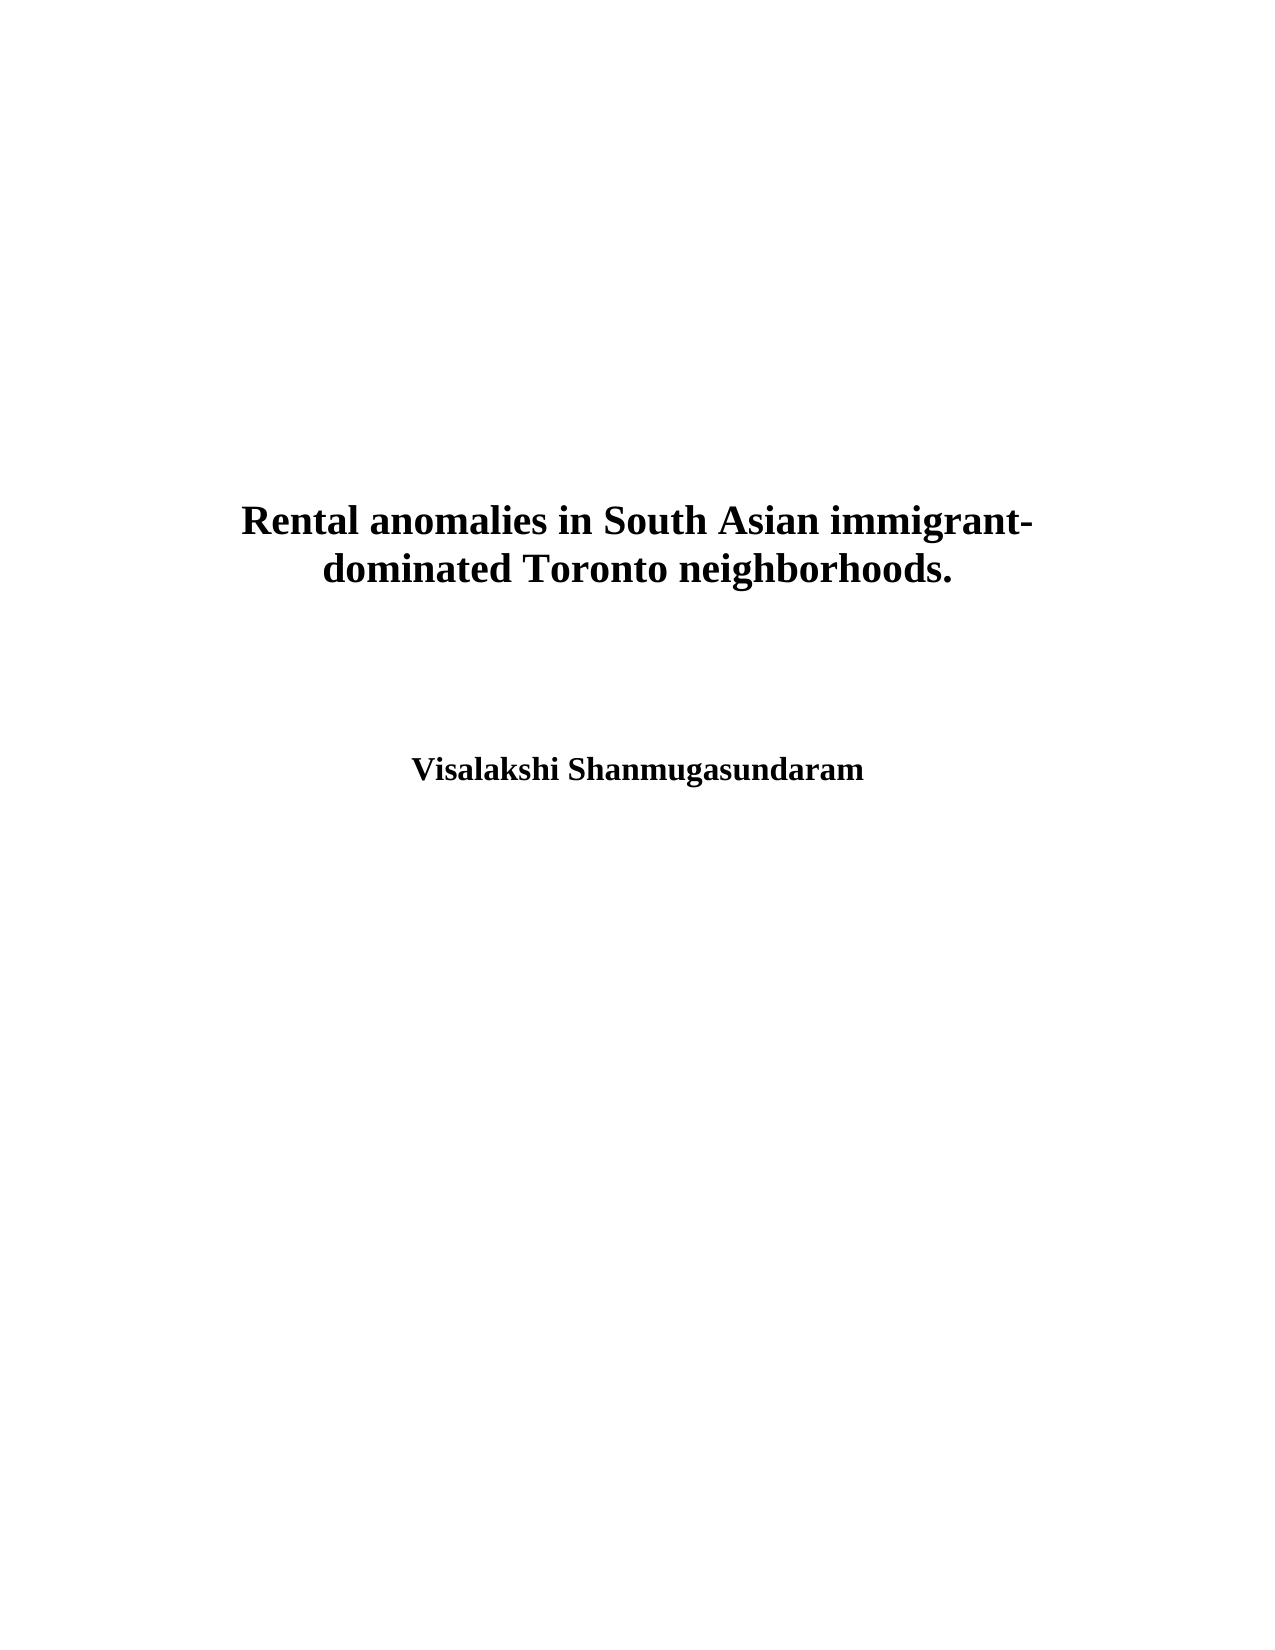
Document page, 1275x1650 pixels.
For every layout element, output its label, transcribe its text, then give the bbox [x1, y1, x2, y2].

text Rental anomalies in South Asian immigrant-dominated Toronto neighborhoods. [150, 496, 1125, 591]
text Visalakshi Shanmugasundaram [150, 749, 1125, 788]
